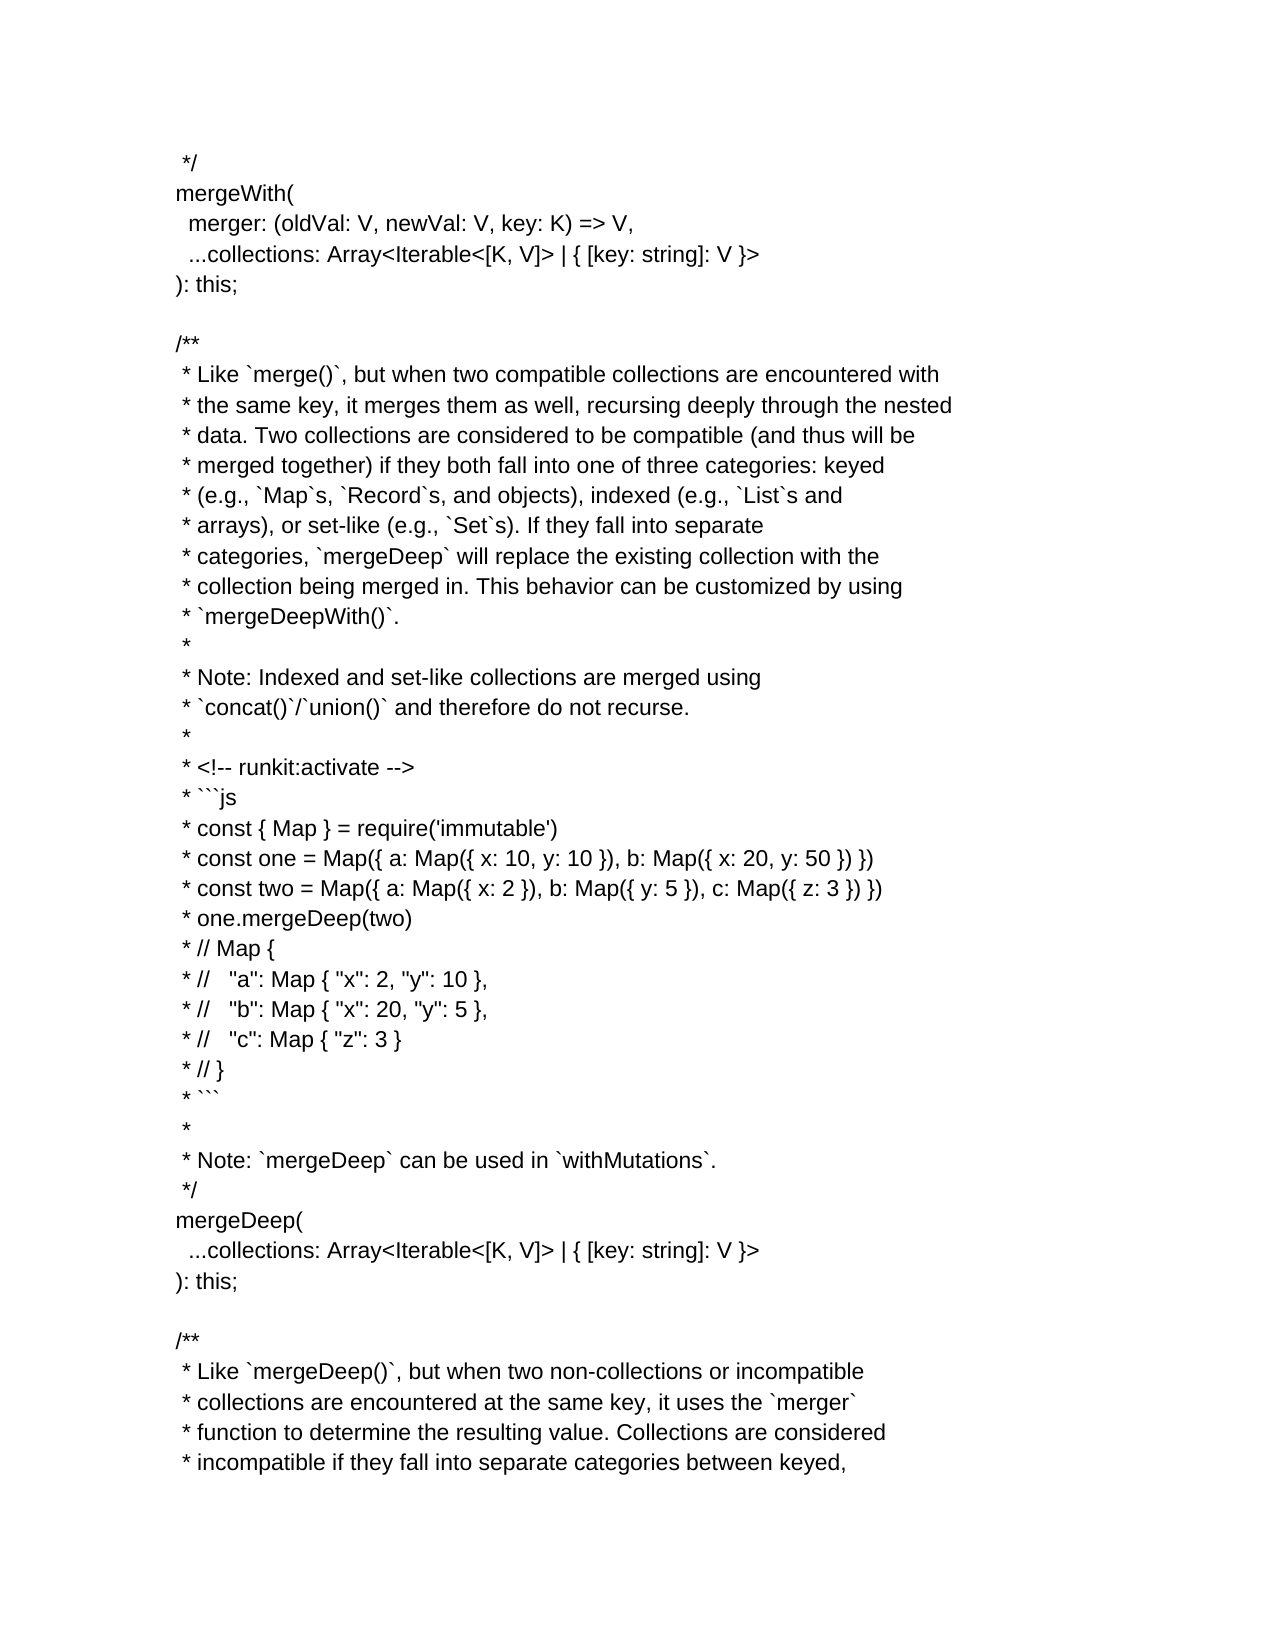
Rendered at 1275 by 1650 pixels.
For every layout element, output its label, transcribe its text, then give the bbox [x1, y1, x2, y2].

text mergeDeep( [150, 1207, 1125, 1234]
text * merged together) if they both fall into one of three categories: keyed [150, 452, 1125, 478]
text * [150, 1117, 1125, 1143]
text * data. Two collections are considered to be compatible (and thus will be [150, 422, 1125, 448]
text ): this; [150, 271, 1125, 297]
text * collections are encountered at the same key, it uses the `merger` [150, 1388, 1125, 1415]
text */ [150, 1177, 1125, 1203]
text * the same key, it merges them as well, recursing deeply through the nested [150, 392, 1125, 418]
text * // "a": Map { "x": 2, "y": 10 }, [150, 966, 1125, 992]
text * ``` [150, 1086, 1125, 1113]
text * collection being merged in. This behavior can be customized by using [150, 573, 1125, 599]
text * arrays), or set-like (e.g., `Set`s). If they fall into separate [150, 512, 1125, 539]
text ...collections: Array<Iterable<[K, V]> | { [key: string]: V }> [150, 1237, 1125, 1264]
text * Like `merge()`, but when two compatible collections are encountered with [150, 361, 1125, 388]
text * const { Map } = require('immutable') [150, 814, 1125, 841]
text * [150, 724, 1125, 750]
text * ```js [150, 784, 1125, 811]
text * [150, 633, 1125, 660]
text * // } [150, 1056, 1125, 1083]
text * `mergeDeepWith()`. [150, 603, 1125, 629]
text * `concat()`/`union()` and therefore do not recurse. [150, 694, 1125, 720]
text * function to determine the resulting value. Collections are considered [150, 1419, 1125, 1445]
text * const two = Map({ a: Map({ x: 2 }), b: Map({ y: 5 }), c: Map({ z: 3 }) }) [150, 875, 1125, 901]
text * Note: Indexed and set-like collections are merged using [150, 663, 1125, 690]
text * one.mergeDeep(two) [150, 905, 1125, 932]
text * // "b": Map { "x": 20, "y": 5 }, [150, 996, 1125, 1022]
text merger: (oldVal: V, newVal: V, key: K) => V, [150, 210, 1125, 237]
text * // "c": Map { "z": 3 } [150, 1026, 1125, 1052]
text * incompatible if they fall into separate categories between keyed, [150, 1449, 1125, 1475]
text ): this; [150, 1268, 1125, 1294]
text /** [150, 1328, 1125, 1354]
text /** [150, 331, 1125, 358]
text * categories, `mergeDeep` will replace the existing collection with the [150, 543, 1125, 569]
text */ [150, 150, 1125, 176]
text * <!-- runkit:activate --> [150, 754, 1125, 781]
text * // Map { [150, 935, 1125, 962]
text mergeWith( [150, 180, 1125, 207]
text * Note: `mergeDeep` can be used in `withMutations`. [150, 1147, 1125, 1173]
text * (e.g., `Map`s, `Record`s, and objects), indexed (e.g., `List`s and [150, 482, 1125, 509]
text * Like `mergeDeep()`, but when two non-collections or incompatible [150, 1358, 1125, 1385]
text ...collections: Array<Iterable<[K, V]> | { [key: string]: V }> [150, 241, 1125, 267]
text * const one = Map({ a: Map({ x: 10, y: 10 }), b: Map({ x: 20, y: 50 }) }) [150, 845, 1125, 871]
